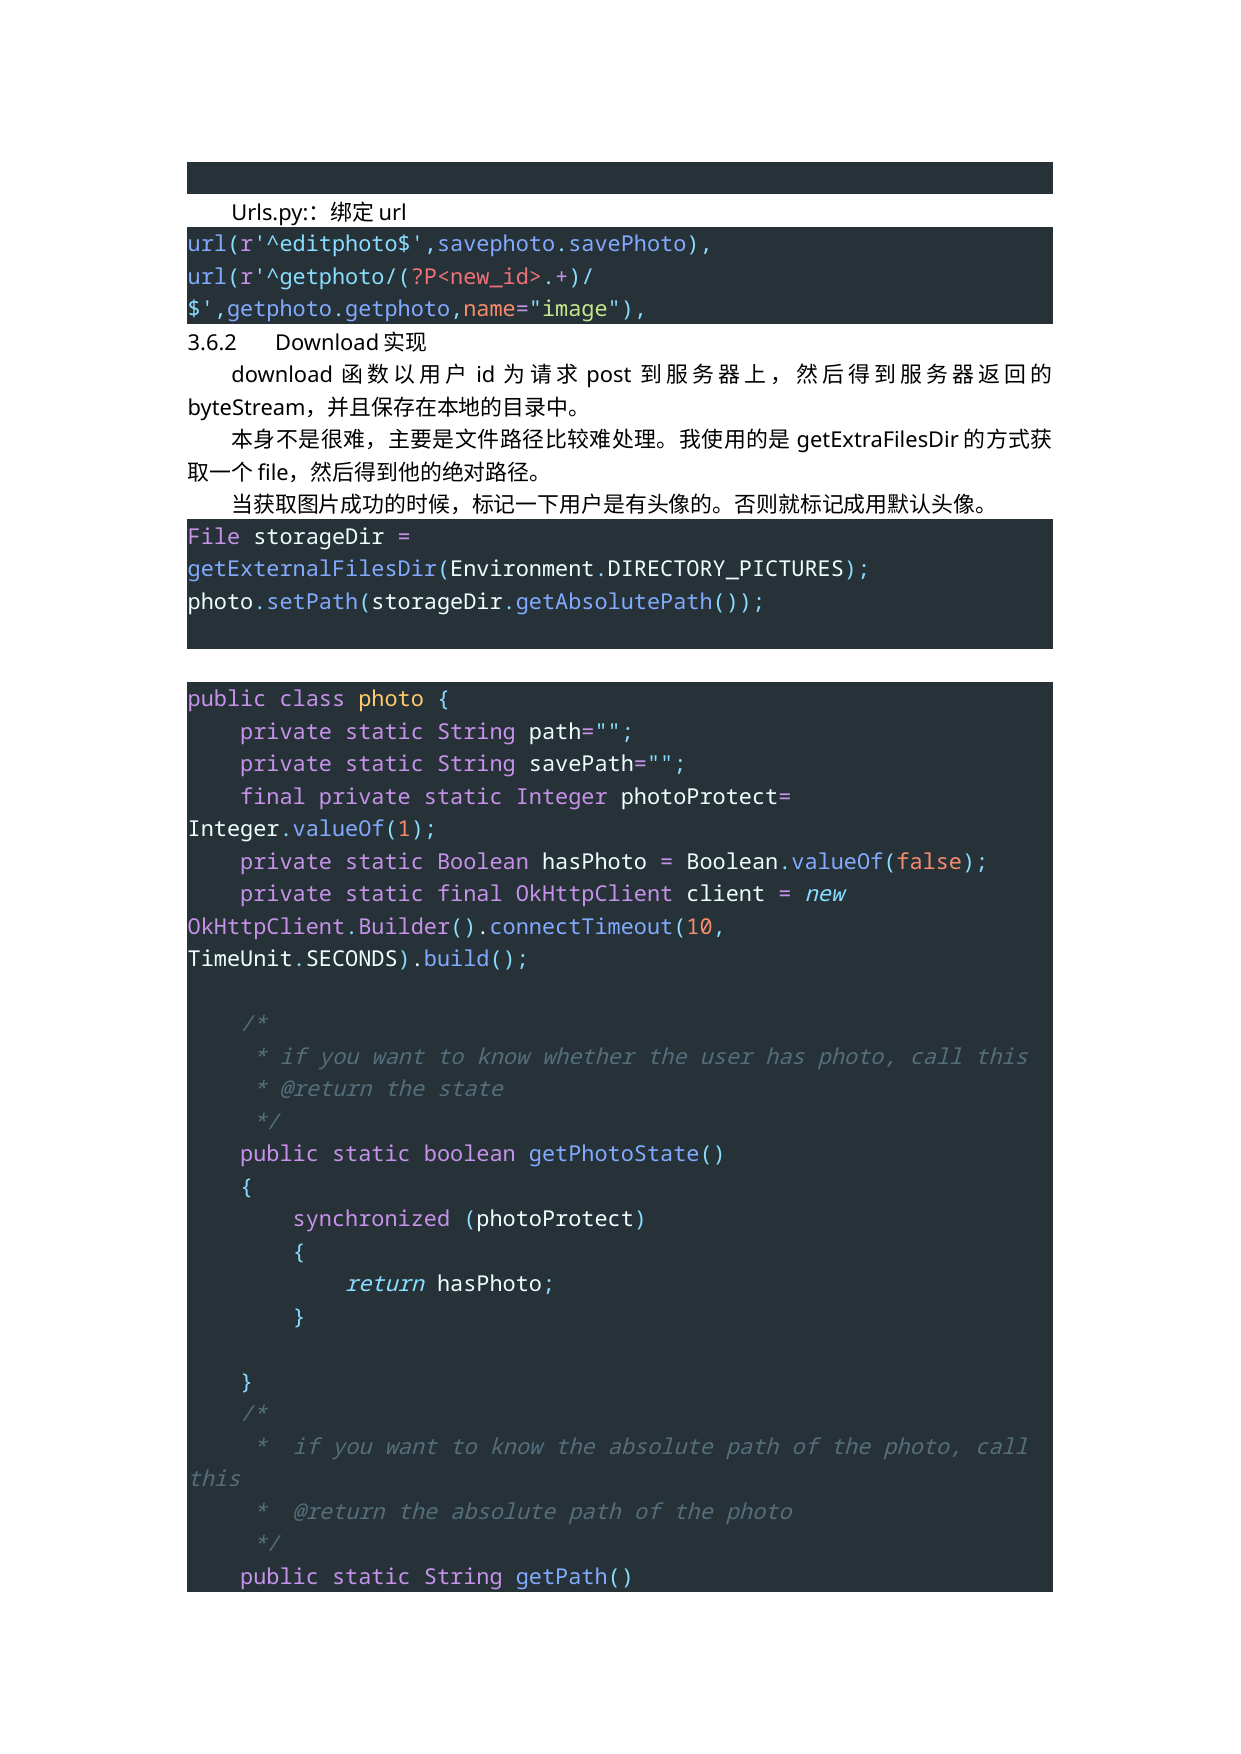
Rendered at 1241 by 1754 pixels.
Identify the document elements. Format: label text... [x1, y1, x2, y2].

text private static String path=""; [187, 714, 1053, 747]
text public static boolean getPhotoState() [187, 1137, 1053, 1169]
text url(r'^editphoto$',savephoto.savePhoto), [187, 227, 1053, 259]
text /* [187, 1007, 1053, 1039]
text * @return the absolute path of the photo [187, 1494, 1053, 1527]
text } [187, 1364, 1053, 1397]
text download函数以用户id为请求post到服务器上，然后得到服务器返回的byteStream，并且保存在本地的目录中。 [187, 357, 1053, 422]
text public static String getPath() [187, 1559, 1053, 1592]
text private static final OkHttpClient client = new OkHttpClient.Builder().connectTimeout(10, TimeUnit.SECONDS).build(); [187, 877, 1053, 974]
text */ [187, 1527, 1053, 1559]
text Urls.py:：绑定url [187, 194, 1053, 227]
text * if you want to know the absolute path of the photo, call this [187, 1429, 1053, 1494]
text File storageDir = getExternalFilesDir(Environment.DIRECTORY_PICTURES); [187, 519, 1053, 584]
text { [187, 1169, 1053, 1202]
text private static String savePath=""; [187, 747, 1053, 779]
text private static Boolean hasPhoto = Boolean.valueOf(false); [187, 844, 1053, 877]
text final private static Integer photoProtect= Integer.valueOf(1); [187, 779, 1053, 844]
text 当获取图片成功的时候，标记一下用户是有头像的。否则就标记成用默认头像。 [187, 487, 1053, 519]
text * @return the state [187, 1072, 1053, 1104]
subtitle Download实现 [187, 324, 1053, 357]
text * if you want to know whether the user has photo, call this [187, 1039, 1053, 1072]
text url(r'^getphoto/(?P<new_id>.+)/$',getphoto.getphoto,name="image"), [187, 259, 1053, 324]
text { [187, 1234, 1053, 1267]
text public class photo { [187, 682, 1053, 714]
text */ [187, 1104, 1053, 1137]
text photo.setPath(storageDir.getAbsolutePath()); [187, 584, 1053, 617]
text synchronized (photoProtect) [187, 1202, 1053, 1234]
text return hasPhoto; [187, 1267, 1053, 1299]
text } [187, 1299, 1053, 1332]
text /* [187, 1397, 1053, 1429]
text 本身不是很难，主要是文件路径比较难处理。我使用的是getExtraFilesDir的方式获取一个file，然后得到他的绝对路径。 [187, 422, 1053, 487]
